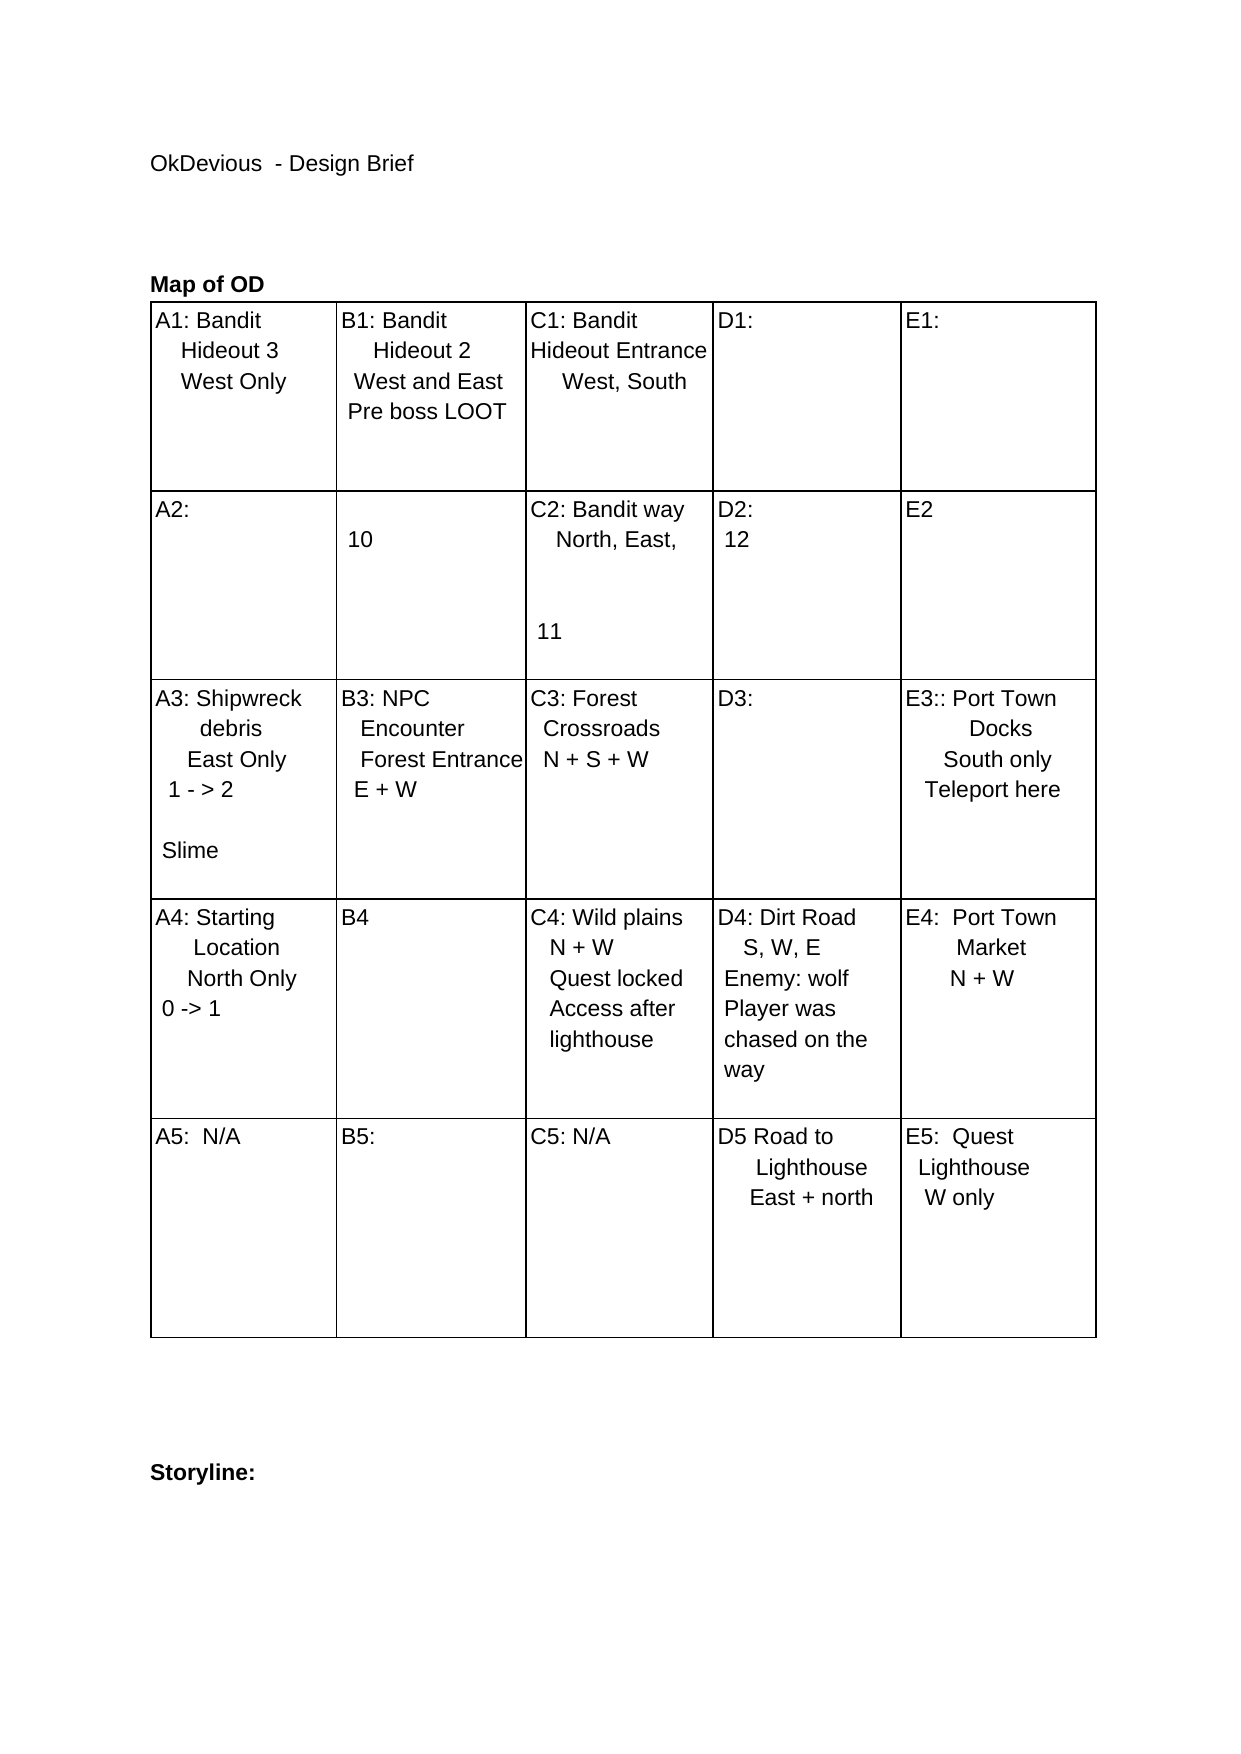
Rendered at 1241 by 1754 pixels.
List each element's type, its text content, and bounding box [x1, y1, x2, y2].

table_cell A4: Starting Location North Only 0 -> 1 [152, 900, 336, 1117]
table_cell C5: N/A [527, 1119, 712, 1337]
table_cell D2: 12 [714, 492, 900, 679]
table_cell A5: N/A [152, 1119, 336, 1337]
table_header A1: Bandit Hideout 3 West Only [152, 303, 336, 490]
table_cell A2: [152, 492, 336, 679]
table_cell B3: NPC Encounter Forest Entrance E + W [337, 680, 525, 898]
table_cell B4 [337, 900, 525, 1117]
table_cell A3: Shipwreck debris East Only 1 - > 2 Slime [152, 680, 336, 898]
table_cell D3: [714, 680, 900, 898]
table_cell B5: [337, 1119, 525, 1337]
table_cell 10 [337, 492, 525, 679]
table_header D1: [714, 303, 900, 490]
table_header E1: [902, 303, 1095, 490]
table_cell E2 [902, 492, 1095, 679]
table_cell C4: Wild plains N + W Quest locked Access after lighthouse [527, 900, 712, 1117]
table_header C1: Bandit Hideout Entrance West, South [527, 303, 712, 490]
table_header B1: Bandit Hideout 2 West and East Pre boss LOOT [337, 303, 525, 490]
text Storyline: [150, 1459, 1090, 1486]
text OkDevious - Design Brief [150, 150, 1090, 176]
table_cell E4: Port Town Market N + W [902, 900, 1095, 1117]
table_cell D4: Dirt Road S, W, E Enemy: wolf Player was chased on the way [714, 900, 900, 1117]
table_cell D5 Road to Lighthouse East + north [714, 1119, 900, 1337]
table_cell E5: Quest Lighthouse W only [902, 1119, 1095, 1337]
table_cell C2: Bandit way North, East, 11 [527, 492, 712, 679]
text Map of OD [150, 271, 1090, 297]
table_cell E3:: Port Town Docks South only Teleport here [902, 680, 1095, 898]
table_cell C3: Forest Crossroads N + S + W [527, 680, 712, 898]
